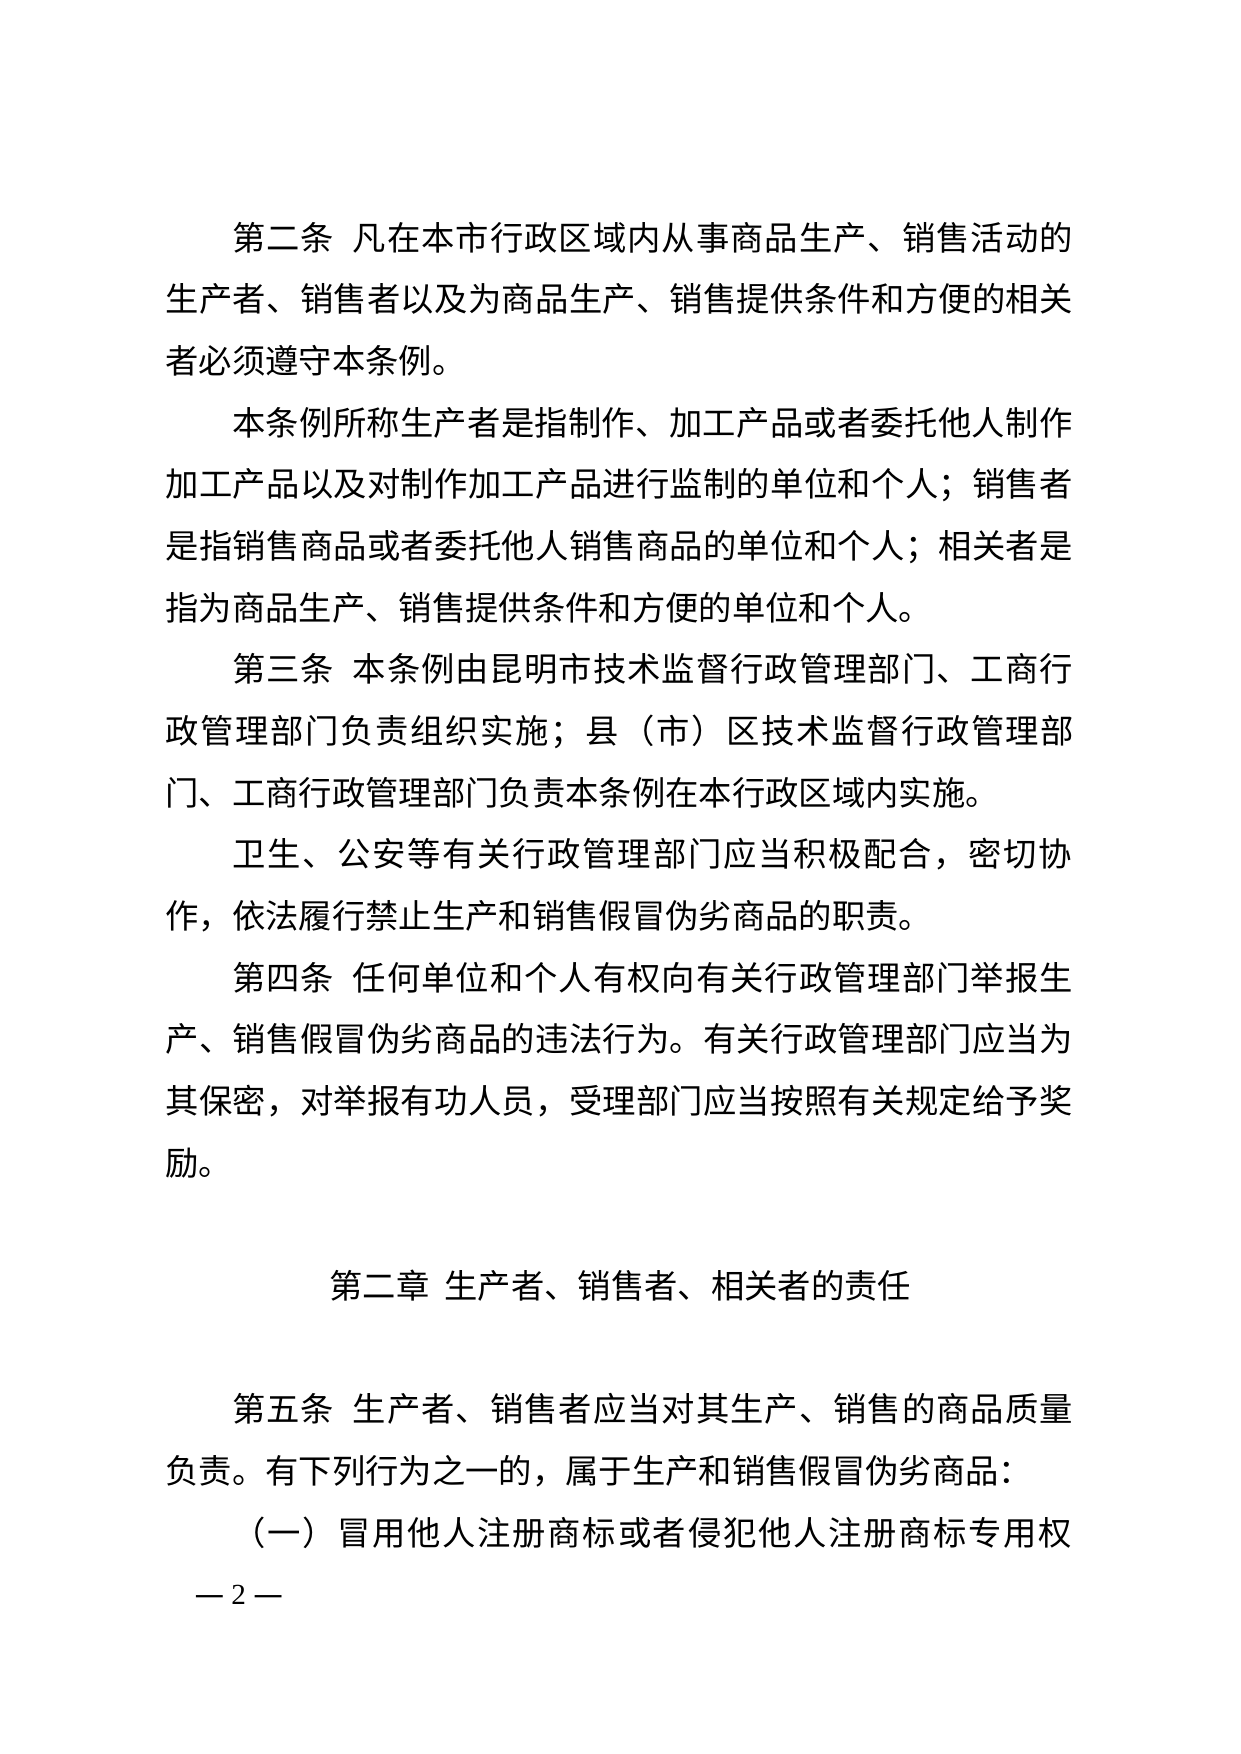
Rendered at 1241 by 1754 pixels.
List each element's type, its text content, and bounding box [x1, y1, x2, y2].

text 第四条 任何单位和个人有权向有关行政管理部门举报生产、销售假冒伪劣商品的违法行为。有关行政管理部门应当为其保密，对举报有功人员，受理部门应当按照有关规定给予奖励。 [165, 941, 1075, 1187]
text 第三条 本条例由昆明市技术监督行政管理部门、工商行政管理部门负责组织实施；县（市）区技术监督行政管理部门、工商行政管理部门负责本条例在本行政区域内实施。 [165, 632, 1075, 817]
text 本条例所称生产者是指制作、加工产品或者委托他人制作加工产品以及对制作加工产品进行监制的单位和个人；销售者是指销售商品或者委托他人销售商品的单位和个人；相关者是指为商品生产、销售提供条件和方便的单位和个人。 [165, 386, 1075, 632]
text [165, 1496, 1075, 1557]
text 第二条 凡在本市行政区域内从事商品生产、销售活动的生产者、销售者以及为商品生产、销售提供条件和方便的相关者必须遵守本条例。 [165, 201, 1075, 386]
text 第五条 生产者、销售者应当对其生产、销售的商品质量负责。有下列行为之一的，属于生产和销售假冒伪劣商品： [165, 1372, 1075, 1496]
text 卫生、公安等有关行政管理部门应当积极配合，密切协作，依法履行禁止生产和销售假冒伪劣商品的职责。 [165, 817, 1075, 941]
text 第二章 生产者、销售者、相关者的责任 [165, 1249, 1075, 1311]
